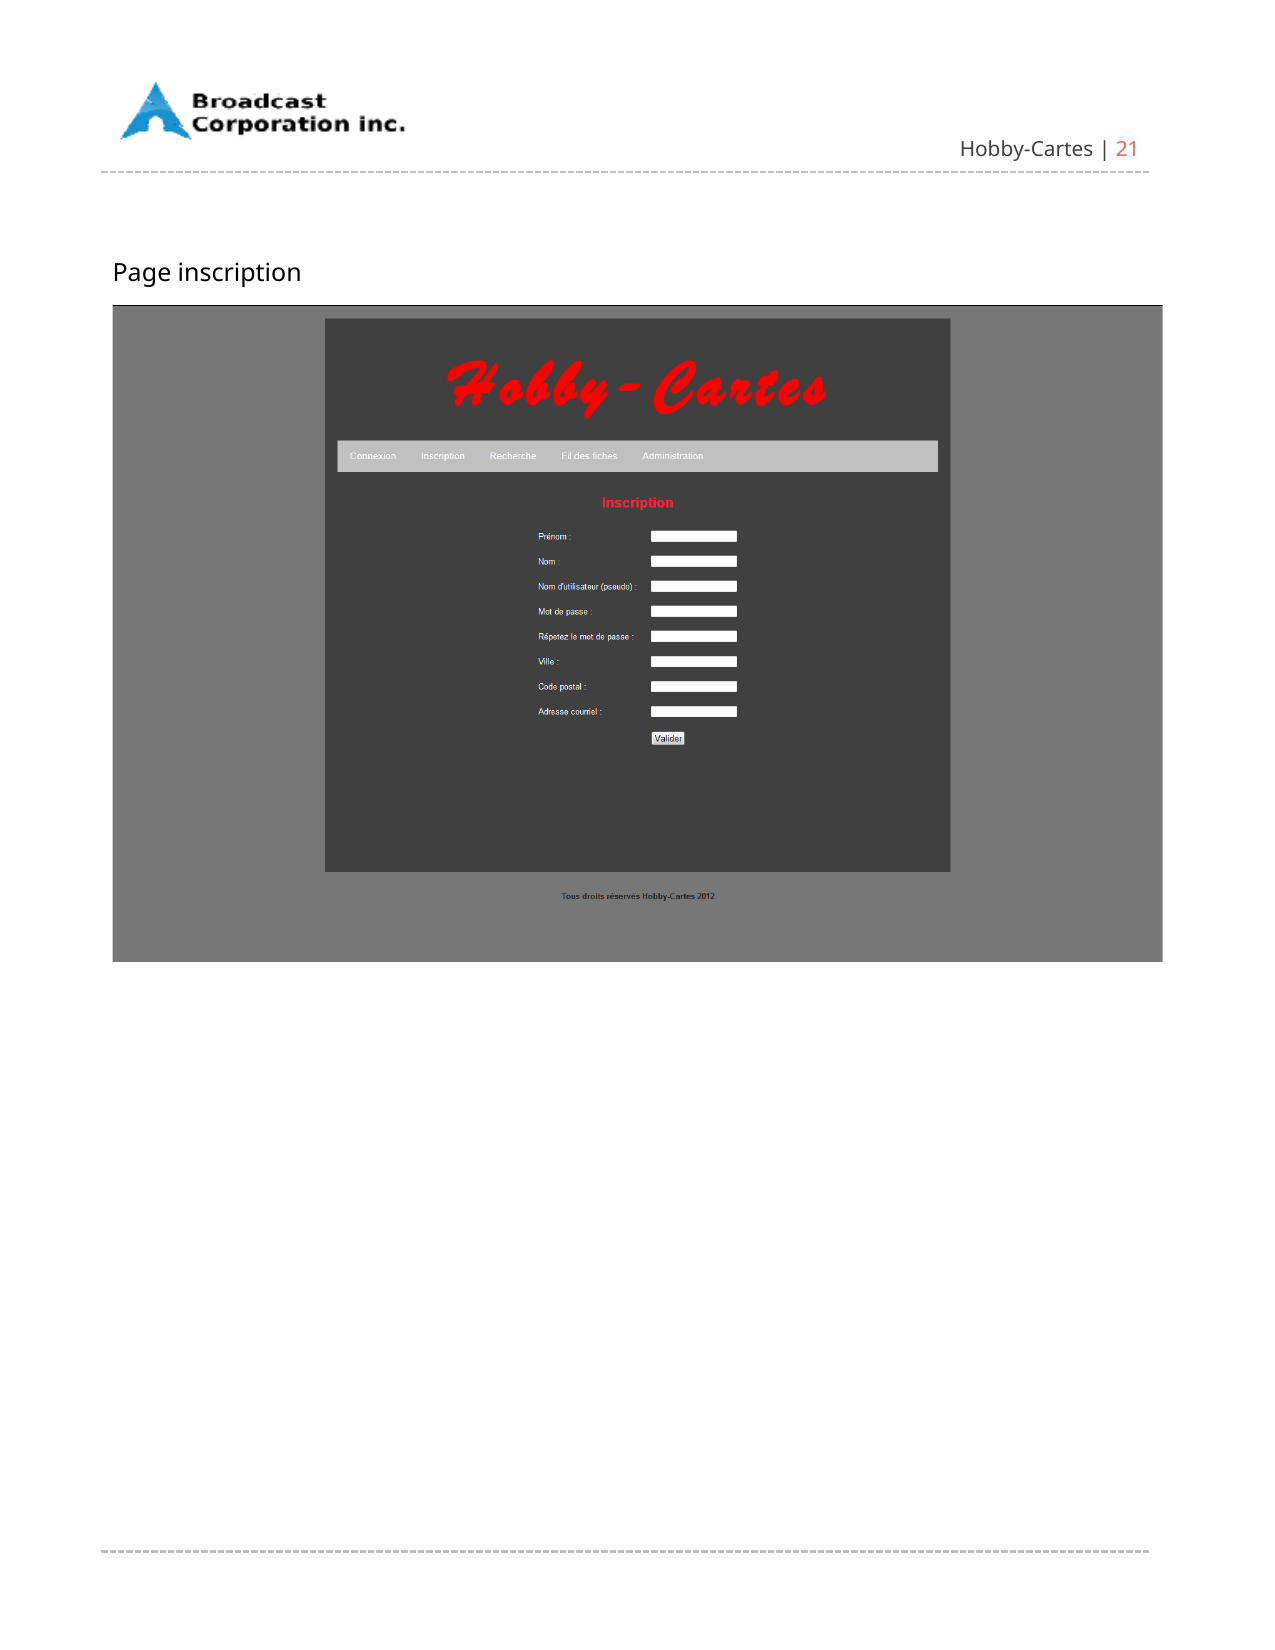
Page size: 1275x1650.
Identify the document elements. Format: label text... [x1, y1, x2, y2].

picture [113, 60, 419, 146]
subtitle Page inscription [112, 255, 1162, 289]
picture [112, 305, 1163, 962]
